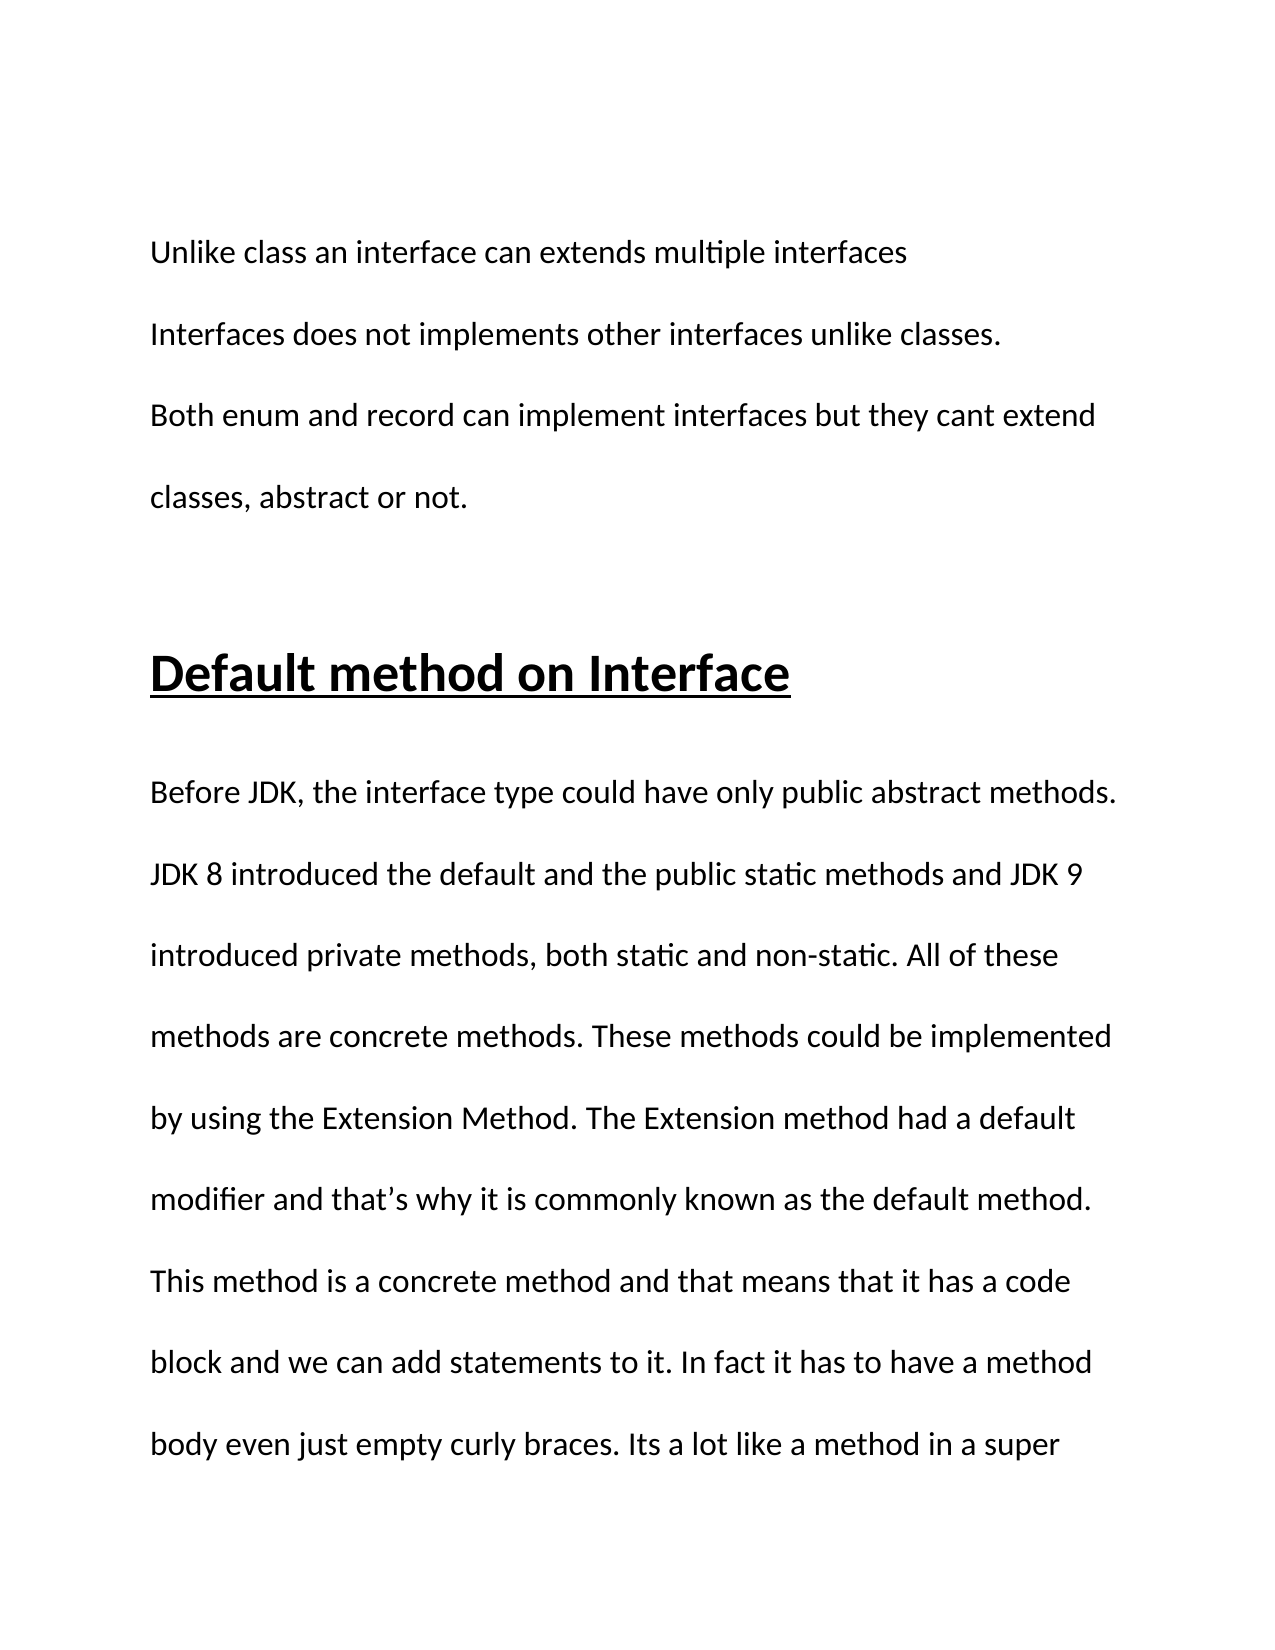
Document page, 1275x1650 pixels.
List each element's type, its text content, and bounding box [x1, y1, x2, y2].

text Before JDK, the interface type could have only public abstract methods. [150, 771, 1125, 812]
text Interfaces does not implements other interfaces unlike classes. [150, 313, 1125, 354]
text Unlike class an interface can extends multiple interfaces [150, 231, 1125, 272]
text Default method on Interface [150, 639, 1125, 705]
text JDK 8 introduced the default and the public static methods and JDK 9 introduced private methods, both static and non-static. All of these methods are concrete methods. These methods could be implemented by using the Extension Method. The Extension method had a default modifier and that’s why it is commonly known as the default method. [150, 852, 1125, 1219]
text Both enum and record can implement interfaces but they cant extend classes, abstract or not. [150, 394, 1125, 517]
